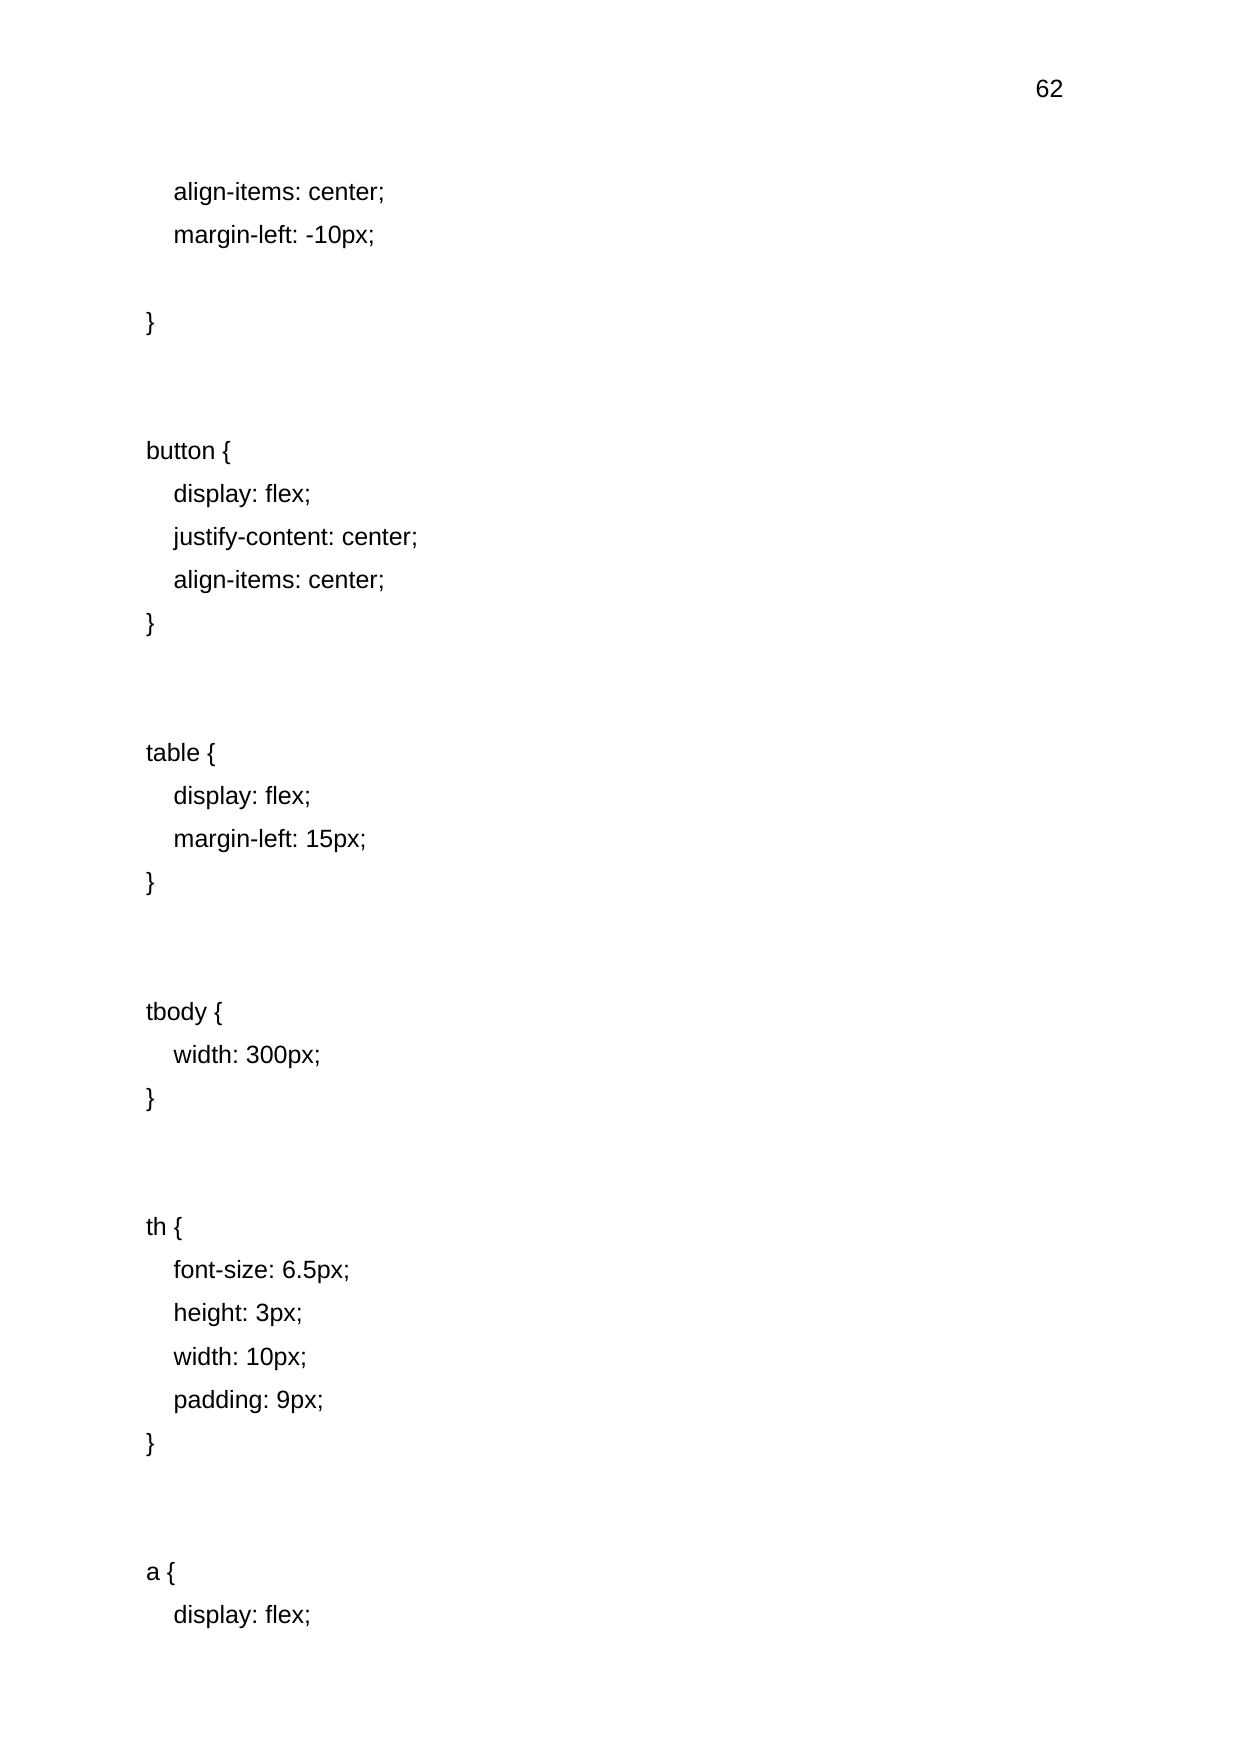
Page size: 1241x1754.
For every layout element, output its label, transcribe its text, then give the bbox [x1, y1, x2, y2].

text display: flex; [118, 479, 1063, 508]
text display: flex; [118, 1600, 1063, 1629]
text a { [118, 1557, 1063, 1586]
text height: 3px; [118, 1298, 1063, 1327]
text table { [118, 738, 1063, 767]
text margin-left: 15px; [118, 824, 1063, 853]
text } [118, 608, 1063, 637]
text } [118, 1428, 1063, 1457]
text } [118, 1083, 1063, 1112]
text tbody { [118, 997, 1063, 1025]
text } [118, 867, 1063, 896]
text font-size: 6.5px; [118, 1255, 1063, 1284]
text } [118, 307, 1063, 335]
text display: flex; [118, 781, 1063, 810]
text align-items: center; [118, 177, 1063, 206]
text padding: 9px; [118, 1385, 1063, 1413]
text margin-left: -10px; [118, 220, 1063, 249]
text th { [118, 1212, 1063, 1241]
text align-items: center; [118, 565, 1063, 594]
text width: 10px; [118, 1342, 1063, 1370]
text width: 300px; [118, 1040, 1063, 1068]
text justify-content: center; [118, 522, 1063, 551]
text button { [118, 436, 1063, 465]
